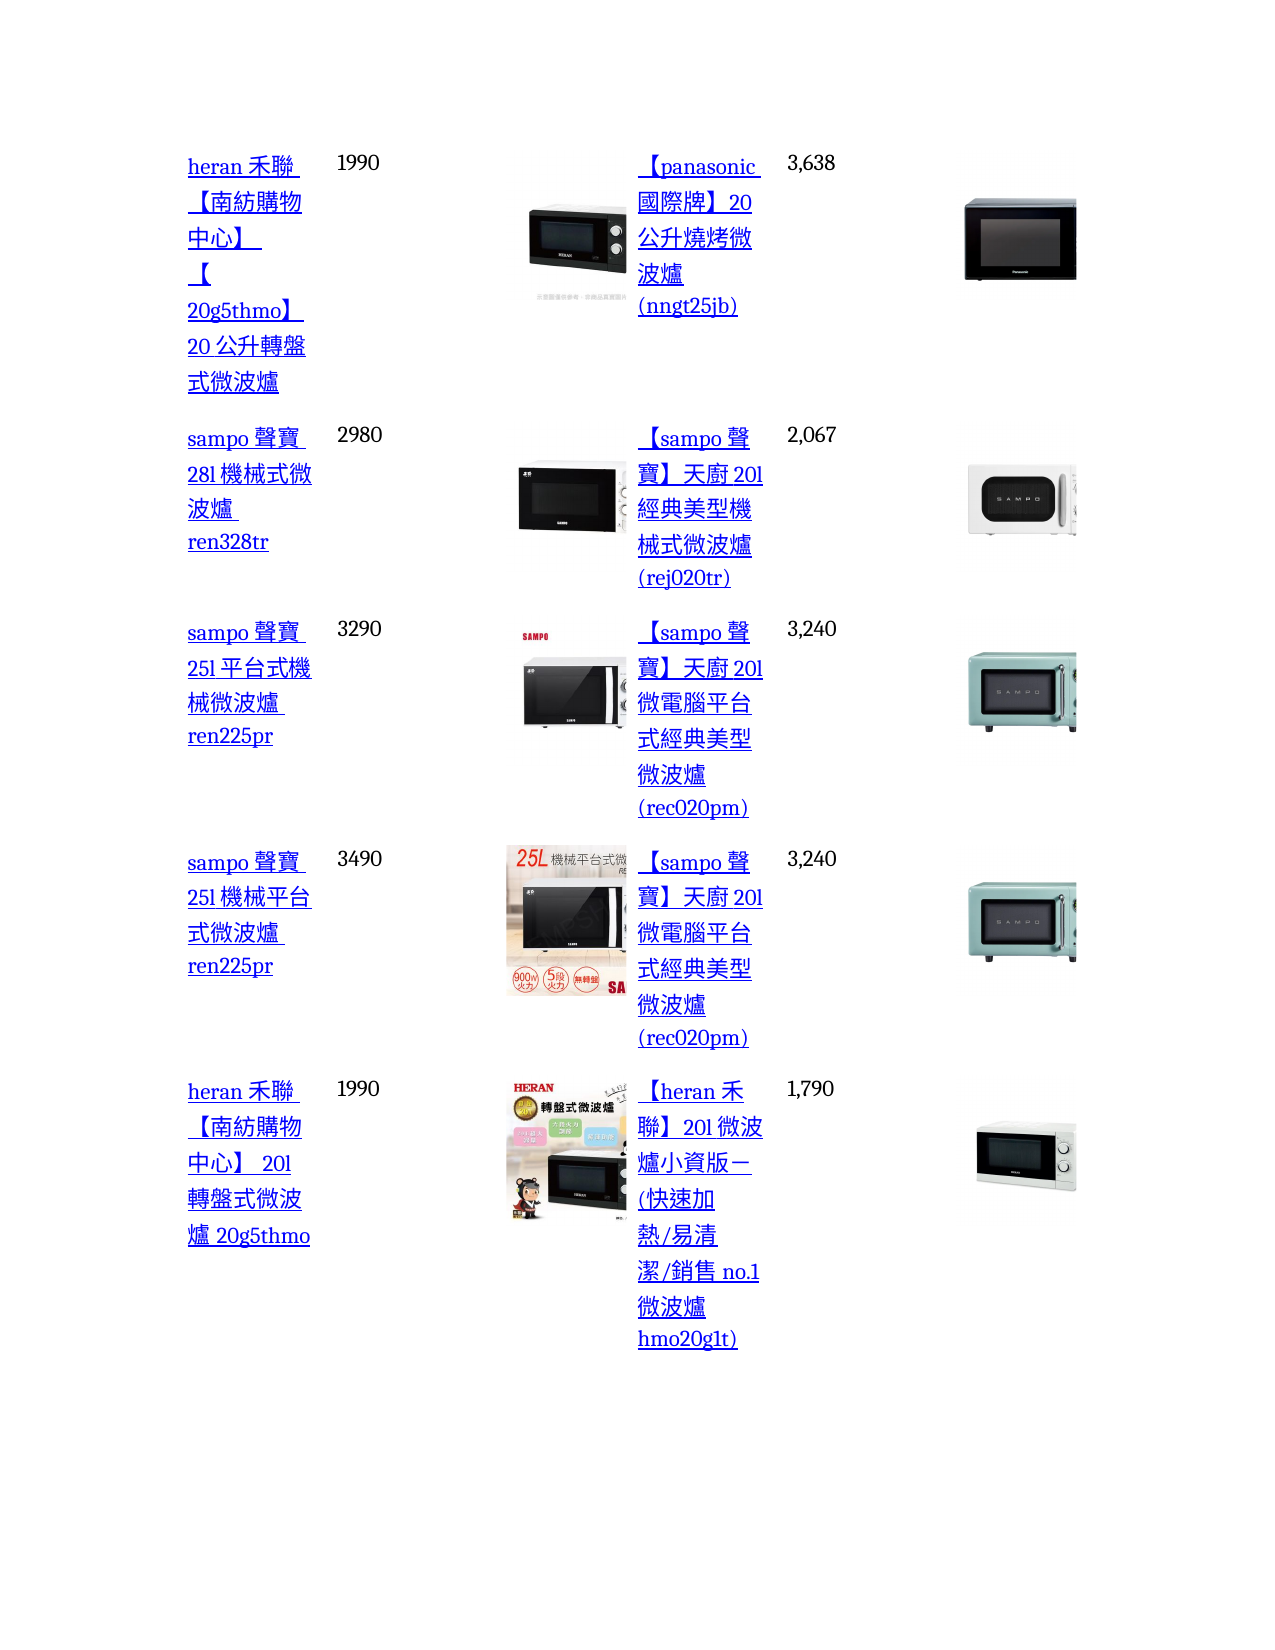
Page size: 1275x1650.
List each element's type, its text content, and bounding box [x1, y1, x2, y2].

table_cell 2,067 [776, 422, 926, 616]
table_cell heran 禾聯 【南紡購物中心】 20l轉盤式微波爐 20g5thmo [176, 1075, 326, 1377]
table_cell sampo 聲寶 28l機械式微波爐 ren328tr [176, 422, 326, 616]
table_cell [926, 616, 1076, 845]
table_cell [926, 422, 1076, 616]
table_cell 1,790 [776, 1075, 926, 1377]
picture [956, 615, 1077, 766]
picture [956, 150, 1077, 300]
table_cell 1990 [326, 1075, 476, 1377]
picture [956, 421, 1077, 572]
table_cell sampo 聲寶 25l平台式機械微波爐 ren225pr [176, 616, 326, 845]
table_cell [926, 845, 1076, 1075]
picture [506, 421, 627, 572]
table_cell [626, 1075, 776, 1377]
picture [956, 845, 1077, 996]
table_cell 2980 [326, 422, 476, 616]
table_cell [476, 845, 626, 1075]
table_cell 3,638 [776, 150, 926, 422]
table_cell 【sampo 聲寶】天廚20l微電腦平台式經典美型微波爐(rec020pm) [626, 616, 776, 845]
table_cell [476, 422, 626, 616]
picture [506, 615, 627, 766]
table_cell 【sampo 聲寶】天廚20l微電腦平台式經典美型微波爐(rec020pm) [626, 845, 776, 1075]
table_cell 3290 [326, 616, 476, 845]
picture [506, 845, 627, 996]
picture [506, 1075, 627, 1226]
picture [956, 1075, 1077, 1226]
table_cell [476, 1075, 626, 1377]
table_cell [476, 616, 626, 845]
table_cell [926, 1075, 1076, 1377]
table_cell sampo 聲寶 25l機械平台式微波爐 ren225pr [176, 845, 326, 1075]
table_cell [626, 150, 776, 422]
table_cell heran 禾聯 【南紡購物中心】 【20g5thmo】20公升轉盤式微波爐 [176, 150, 326, 422]
table_cell [926, 150, 1076, 422]
table_cell 3,240 [776, 616, 926, 845]
table_cell 3,240 [776, 845, 926, 1075]
table_cell 1990 [326, 150, 476, 422]
picture [506, 150, 627, 300]
table_cell 【sampo 聲寶】天廚20l經典美型機械式微波爐(rej020tr) [626, 422, 776, 616]
table_cell [476, 150, 626, 422]
table_cell 3490 [326, 845, 476, 1075]
